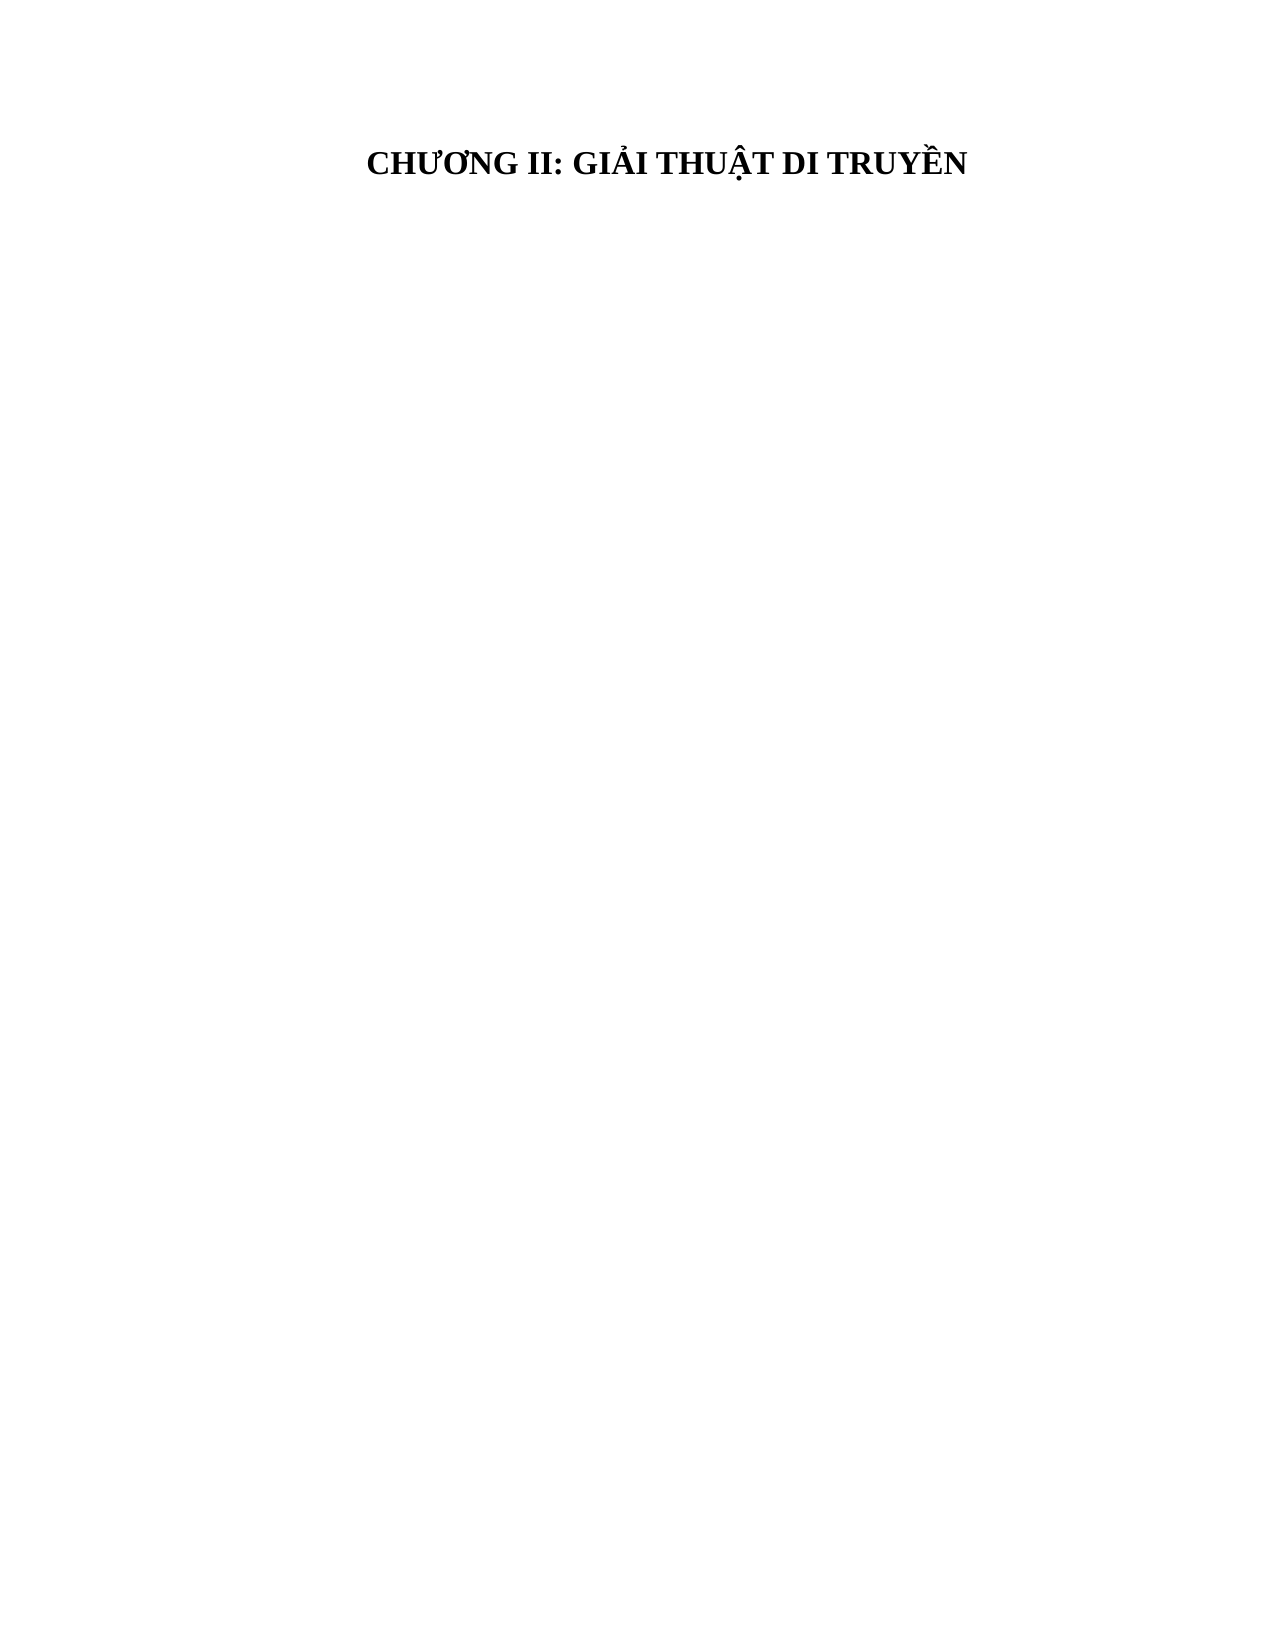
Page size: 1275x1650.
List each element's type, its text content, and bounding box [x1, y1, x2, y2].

subtitle CHƯƠNG II: GIẢI THUẬT DI TRUYỀN [177, 143, 1157, 181]
